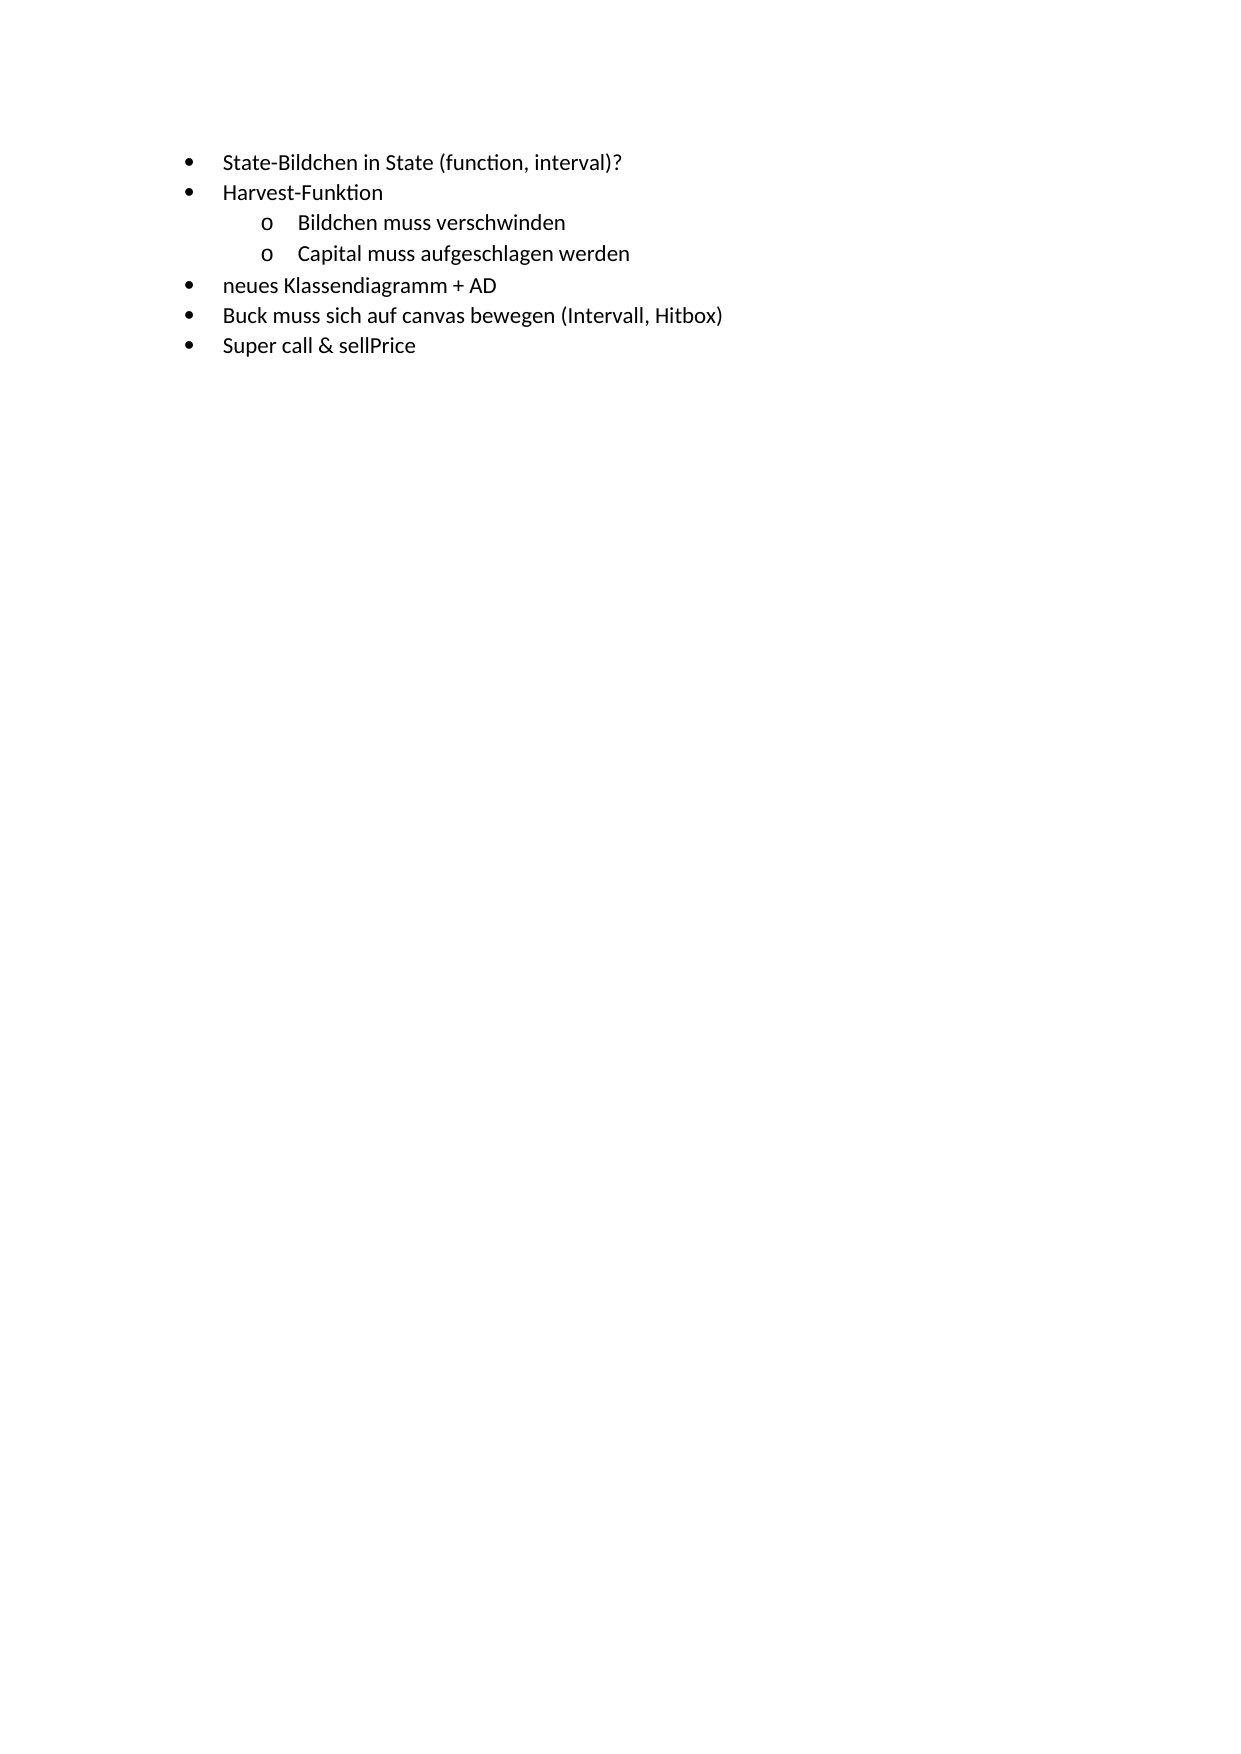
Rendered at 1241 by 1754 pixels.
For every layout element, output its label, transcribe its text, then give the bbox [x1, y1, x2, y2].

list Capital muss aufgeschlagen werden [260, 239, 1093, 269]
list State-Bildchen in State (function, interval)? [185, 148, 1093, 176]
list neues Klassendiagramm + AD [185, 271, 1093, 299]
list Buck muss sich auf canvas bewegen (Intervall, Hitbox) [185, 301, 1093, 329]
list Bildchen muss verschwinden [260, 208, 1093, 237]
list Harvest-Funktion [185, 178, 1093, 206]
list Super call & sellPrice [185, 331, 1093, 359]
